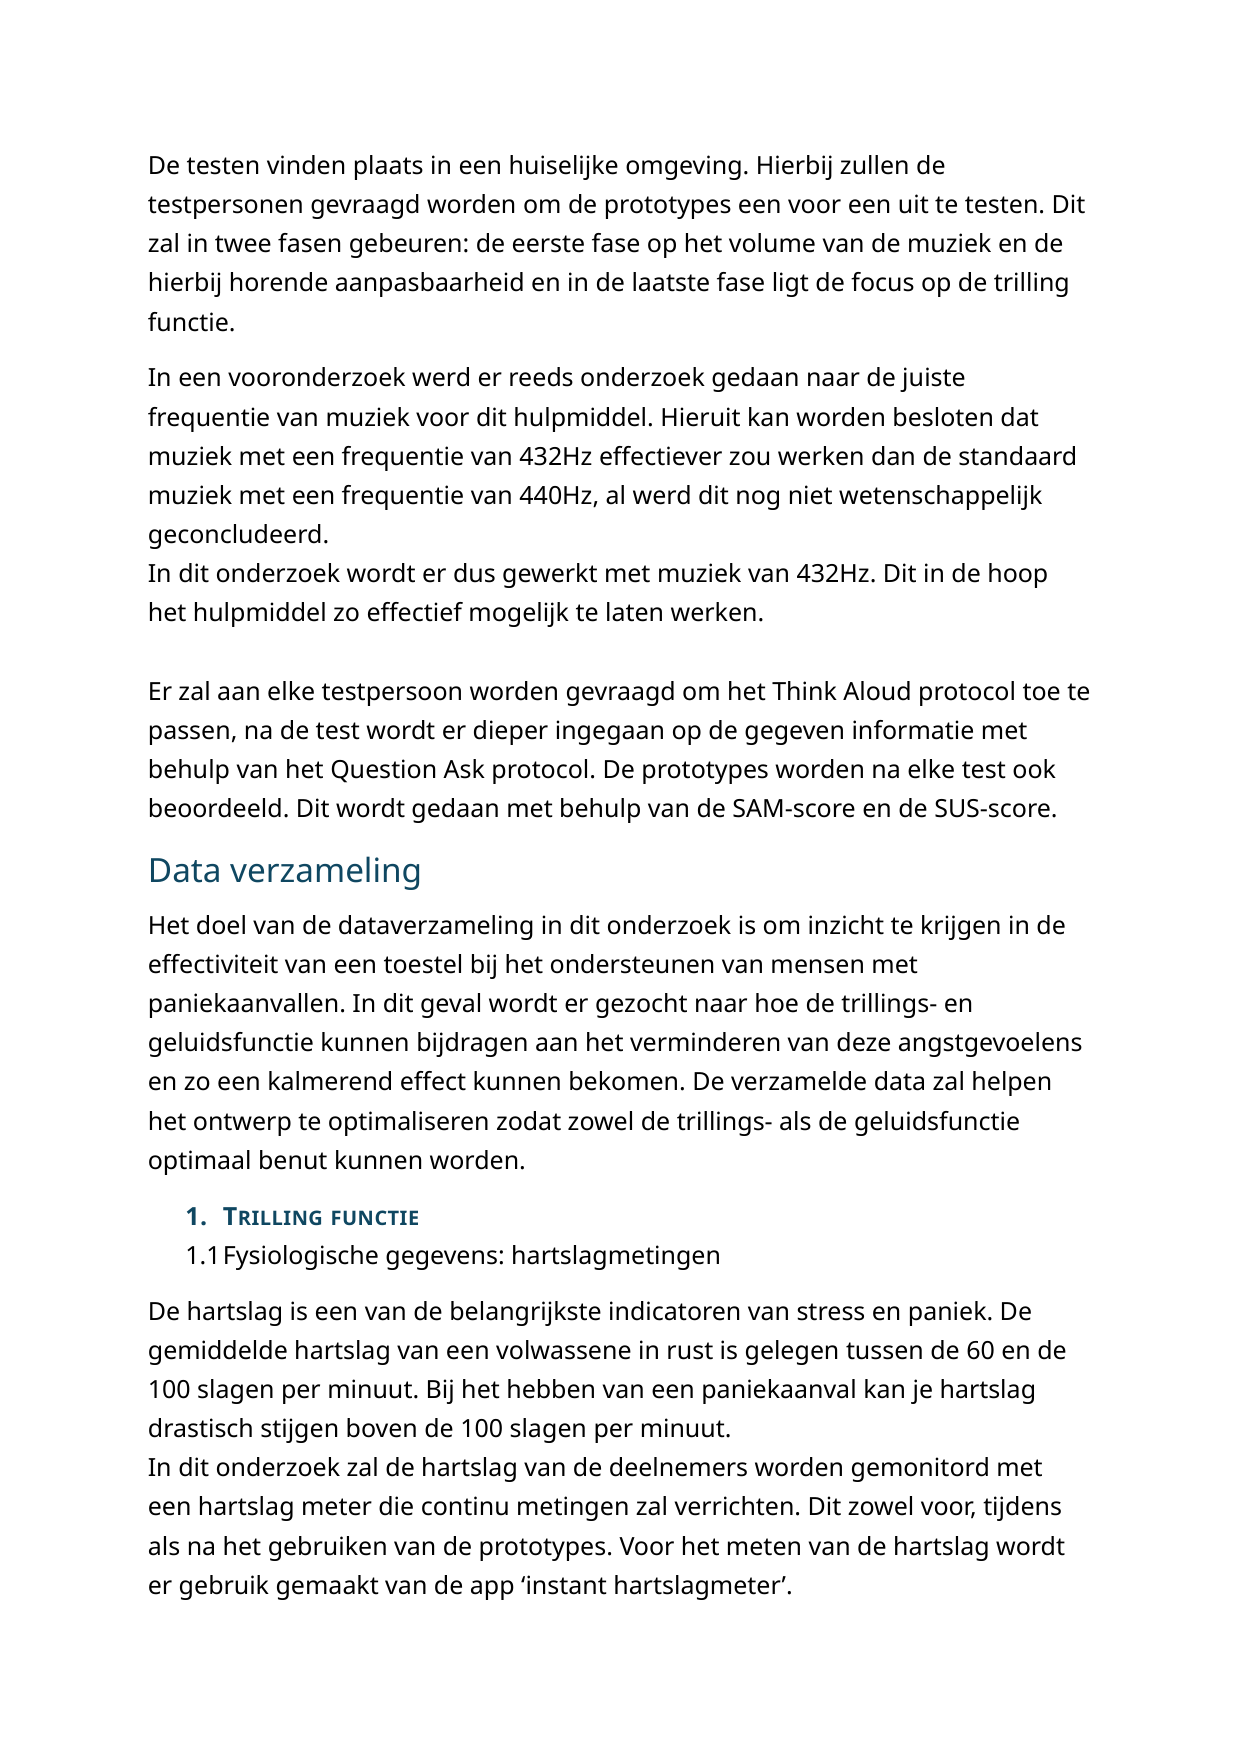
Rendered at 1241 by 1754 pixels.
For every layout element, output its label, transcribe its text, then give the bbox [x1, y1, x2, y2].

list Trilling functie [185, 1198, 1093, 1232]
subtitle Data verzameling [148, 847, 1093, 892]
text De testen vinden plaats in een huiselijke omgeving. Hierbij zullen de testpersonen gevraagd worden om de prototypes een voor een uit te testen. Dit zal in twee fasen gebeuren: de eerste fase op het volume van de muziek en de hierbij horende aanpasbaarheid en in de laatste fase ligt de focus op de trilling functie. [148, 148, 1093, 338]
text De hartslag is een van de belangrijkste indicatoren van stress en paniek. De gemiddelde hartslag van een volwassene in rust is gelegen tussen de 60 en de 100 slagen per minuut. Bij het hebben van een paniekaanval kan je hartslag drastisch stijgen boven de 100 slagen per minuut. In dit onderzoek zal de hartslag van de deelnemers worden gemonitord met een hartslag meter die continu metingen zal verrichten. Dit zowel voor, tijdens als na het gebruiken van de prototypes. Voor het meten van de hartslag wordt er gebruik gemaakt van de app ‘instant hartslagmeter’. [148, 1293, 1093, 1601]
text Het doel van de dataverzameling in dit onderzoek is om inzicht te krijgen in de effectiviteit van een toestel bij het ondersteunen van mensen met paniekaanvallen. In dit geval wordt er gezocht naar hoe de trillings- en geluidsfunctie kunnen bijdragen aan het verminderen van deze angstgevoelens en zo een kalmerend effect kunnen bekomen. De verzamelde data zal helpen het ontwerp te optimaliseren zodat zowel de trillings- als de geluidsfunctie optimaal benut kunnen worden. [148, 907, 1093, 1176]
list Fysiologische gegevens: hartslagmetingen [185, 1237, 1093, 1271]
text In een vooronderzoek werd er reeds onderzoek gedaan naar de juiste frequentie van muziek voor dit hulpmiddel. Hieruit kan worden besloten dat muziek met een frequentie van 432Hz effectiever zou werken dan de standaard muziek met een frequentie van 440Hz, al werd dit nog niet wetenschappelijk geconcludeerd. In dit onderzoek wordt er dus gewerkt met muziek van 432Hz. Dit in de hoop het hulpmiddel zo effectief mogelijk te laten werken. Er zal aan elke testpersoon worden gevraagd om het Think Aloud protocol toe te passen, na de test wordt er dieper ingegaan op de gegeven informatie met behulp van het Question Ask protocol. De prototypes worden na elke test ook beoordeeld. Dit wordt gedaan met behulp van de SAM-score en de SUS-score. [148, 360, 1093, 825]
